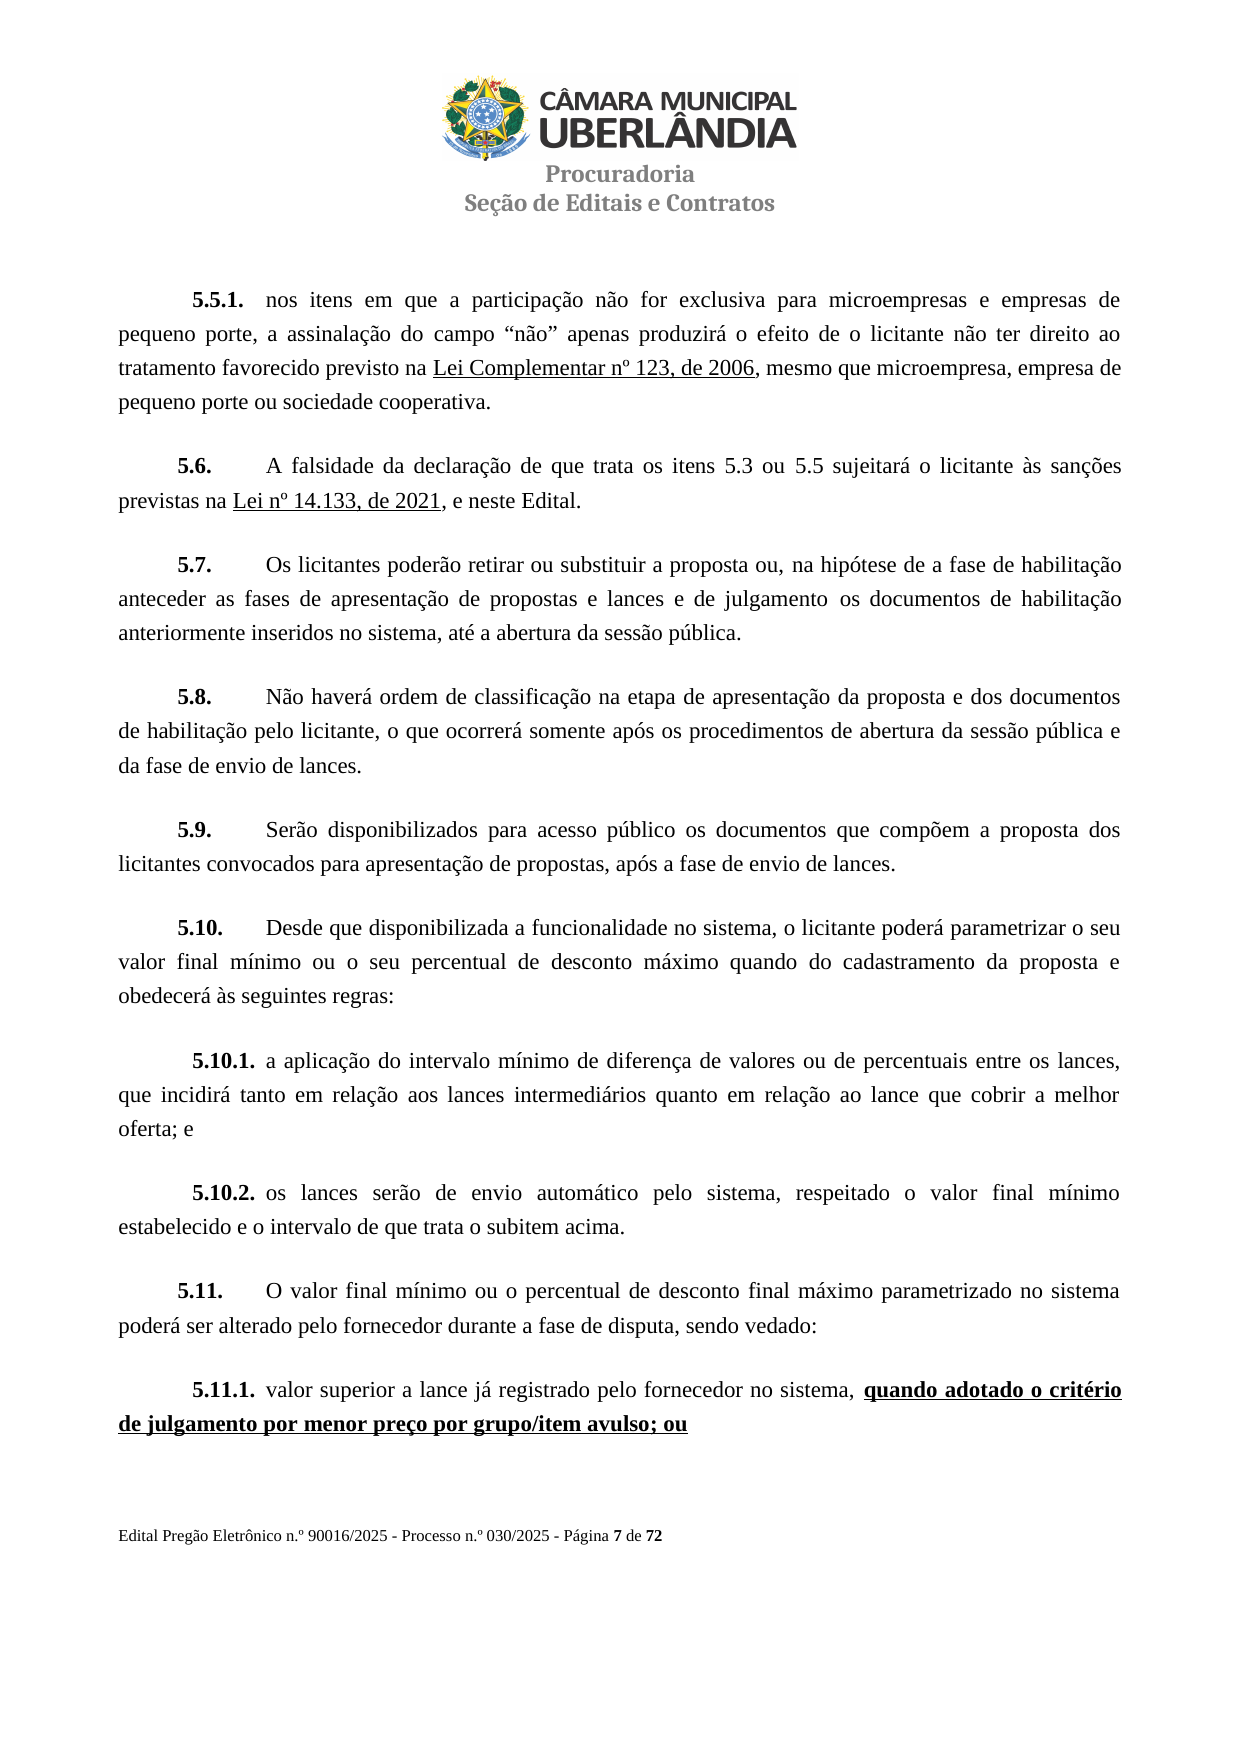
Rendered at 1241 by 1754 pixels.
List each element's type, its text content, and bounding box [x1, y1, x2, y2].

text nos itens em que a participação não for exclusiva para microempresas e empresas de pequeno porte, a assinalação do campo “não” apenas produzirá o efeito de o licitante não ter direito ao tratamento favorecido previsto na Lei Complementar nº 123, de 2006, mesmo que microempresa, empresa de pequeno porte ou sociedade cooperativa. [118, 286, 1122, 415]
text Serão disponibilizados para acesso público os documentos que compõem a proposta dos licitantes convocados para apresentação de propostas, após a fase de envio de lances. [118, 816, 1122, 876]
text os lances serão de envio automático pelo sistema, respeitado o valor final mínimo estabelecido e o intervalo de que trata o subitem acima. [118, 1179, 1122, 1240]
text Os licitantes poderão retirar ou substituir a proposta ou, na hipótese de a fase de habilitação anteceder as fases de apresentação de propostas e lances e de julgamento os documentos de habilitação anteriormente inseridos no sistema, até a abertura da sessão pública. [118, 551, 1122, 646]
text Desde que disponibilizada a funcionalidade no sistema, o licitante poderá parametrizar o seu valor final mínimo ou o seu percentual de desconto máximo quando do cadastramento da proposta e obedecerá às seguintes regras: [118, 914, 1122, 1009]
text A falsidade da declaração de que trata os itens 5.3 ou 5.5 sujeitará o licitante às sanções previstas na Lei nº 14.133, de 2021, e neste Edital. [118, 452, 1122, 513]
text valor superior a lance já registrado pelo fornecedor no sistema, quando adotado o critério de julgamento por menor preço por grupo/item avulso; ou [118, 1376, 1122, 1436]
picture [441, 73, 799, 161]
text Não haverá ordem de classificação na etapa de apresentação da proposta e dos documentos de habilitação pelo licitante, o que ocorrerá somente após os procedimentos de abertura da sessão pública e da fase de envio de lances. [118, 683, 1122, 778]
text a aplicação do intervalo mínimo de diferença de valores ou de percentuais entre os lances, que incidirá tanto em relação aos lances intermediários quanto em relação ao lance que cobrir a melhor oferta; e [118, 1047, 1122, 1141]
text O valor final mínimo ou o percentual de desconto final máximo parametrizado no sistema poderá ser alterado pelo fornecedor durante a fase de disputa, sendo vedado: [118, 1277, 1122, 1338]
